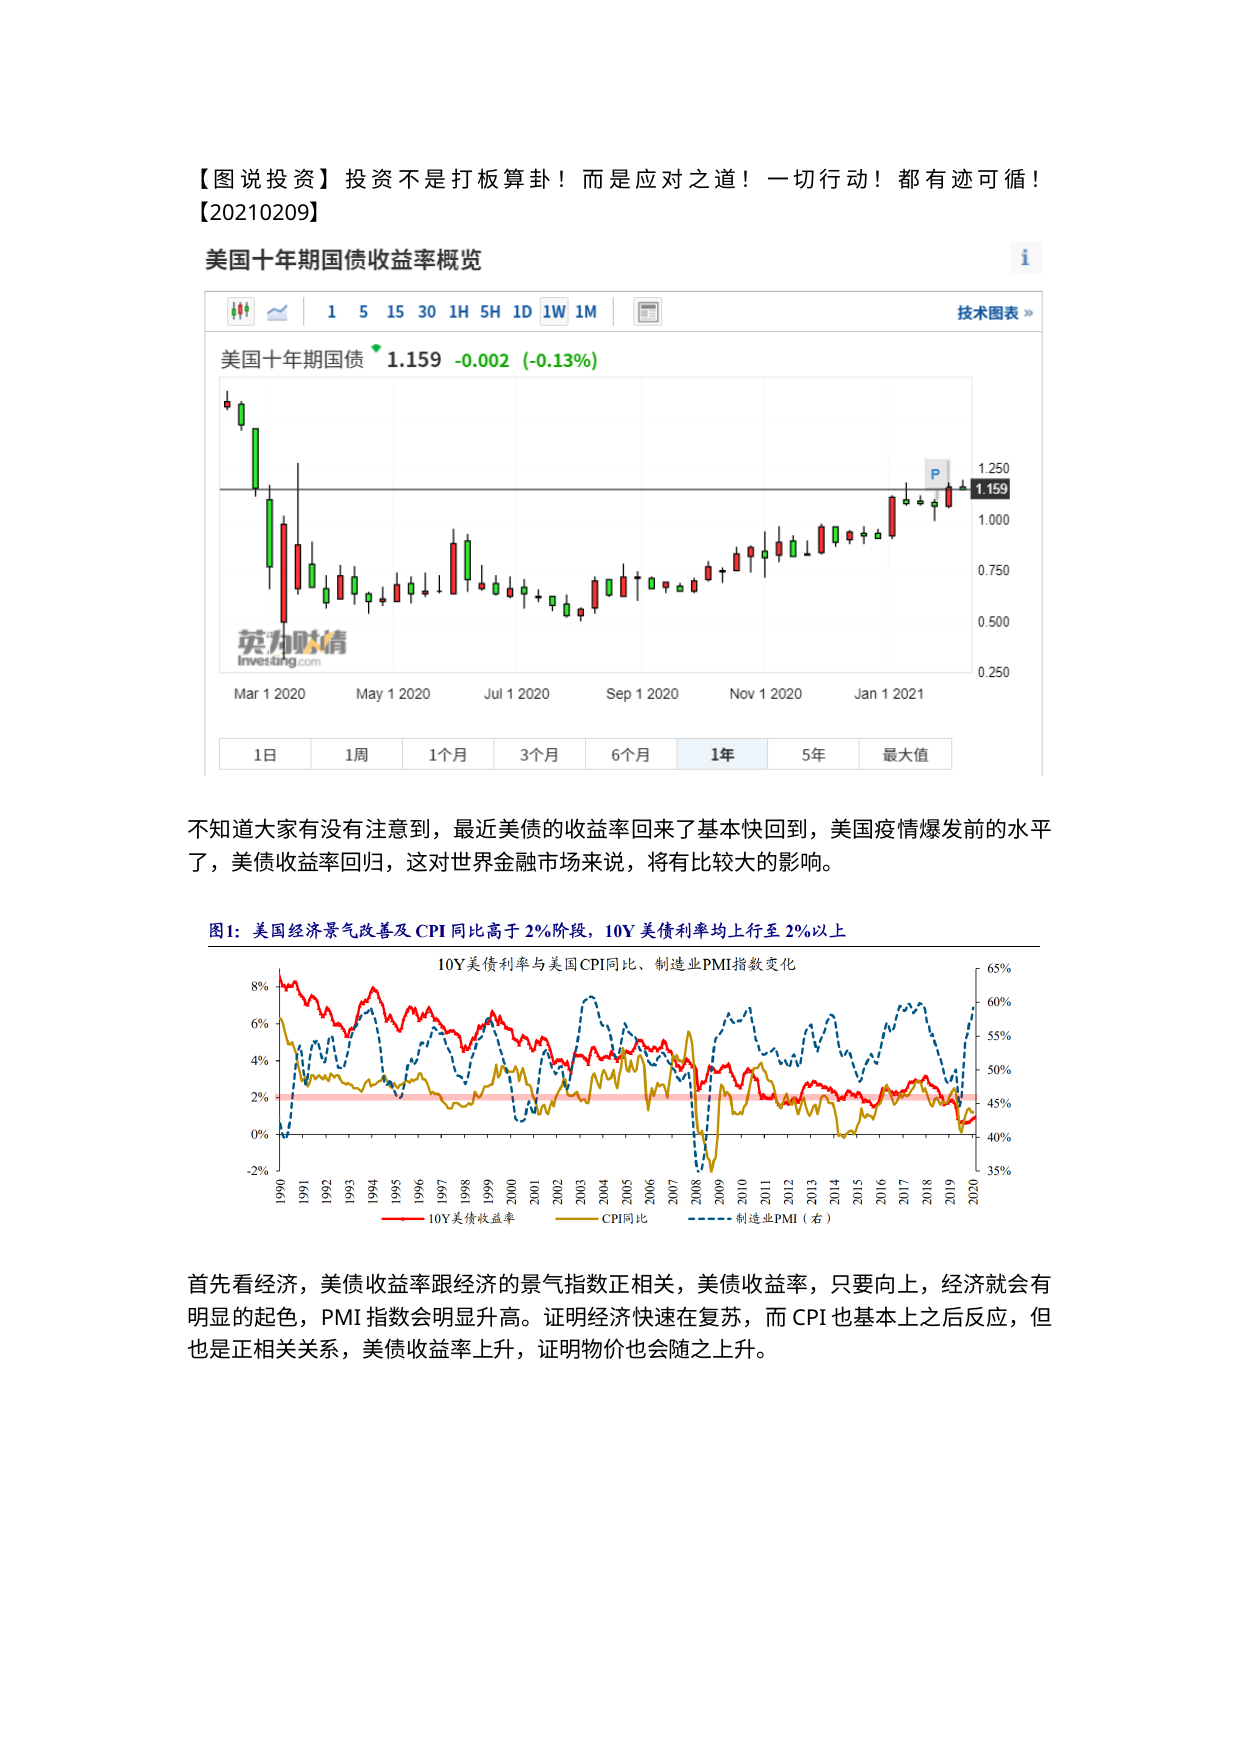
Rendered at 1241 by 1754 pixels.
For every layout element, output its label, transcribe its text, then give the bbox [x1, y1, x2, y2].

text 【图说投资】投资不是打板算卦！而是应对之道！一切行动！都有迹可循！【20210209】 [187, 162, 1053, 227]
picture [187, 227, 1053, 776]
text 首先看经济，美债收益率跟经济的景气指数正相关，美债收益率，只要向上，经济就会有明显的起色，PMI指数会明显升高。证明经济快速在复苏，而CPI也基本上之后反应，但也是正相关关系，美债收益率上升，证明物价也会随之上升。 [187, 1267, 1053, 1364]
picture [187, 909, 1053, 1229]
text 不知道大家有没有注意到，最近美债的收益率回来了基本快回到，美国疫情爆发前的水平了，美债收益率回归，这对世界金融市场来说，将有比较大的影响。 [187, 812, 1053, 877]
